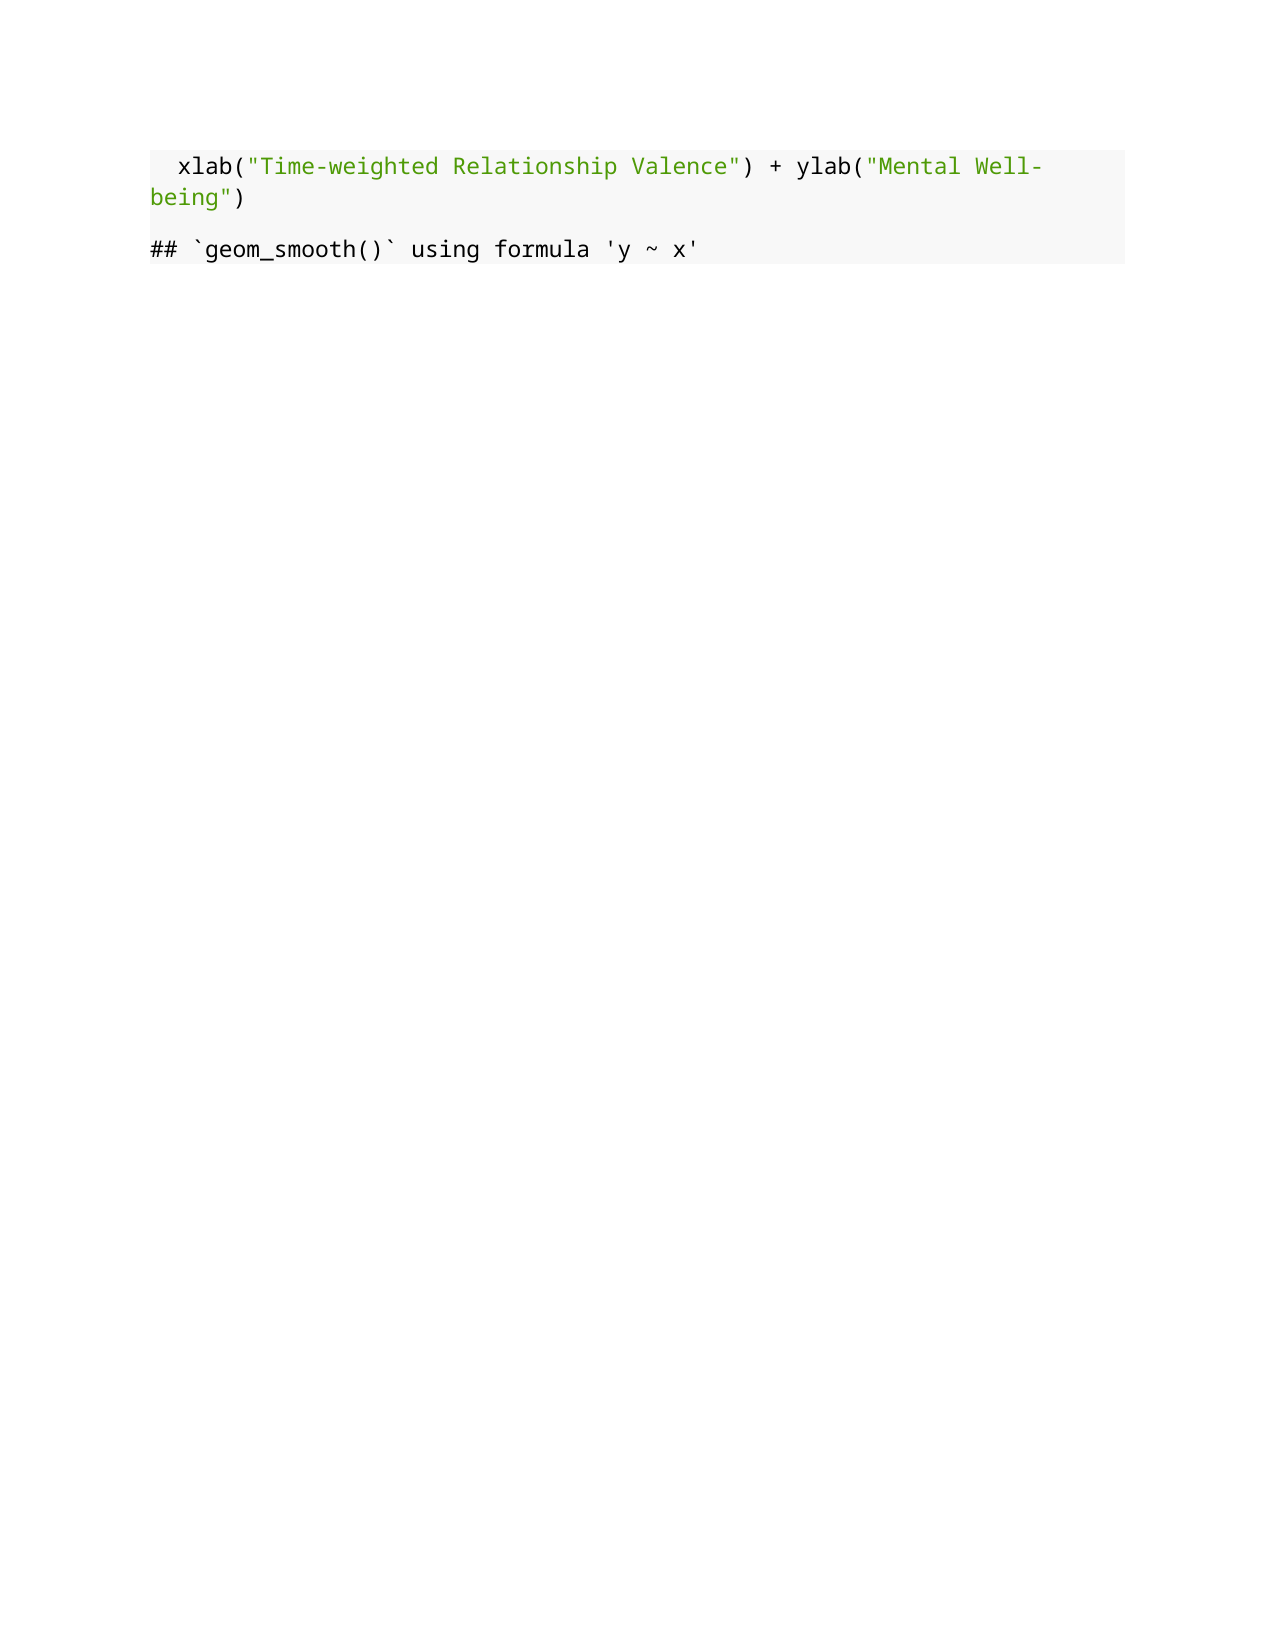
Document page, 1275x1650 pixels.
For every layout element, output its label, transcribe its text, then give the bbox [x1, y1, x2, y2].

text ## `geom_smooth()` using formula 'y ~ x' [150, 233, 1125, 264]
